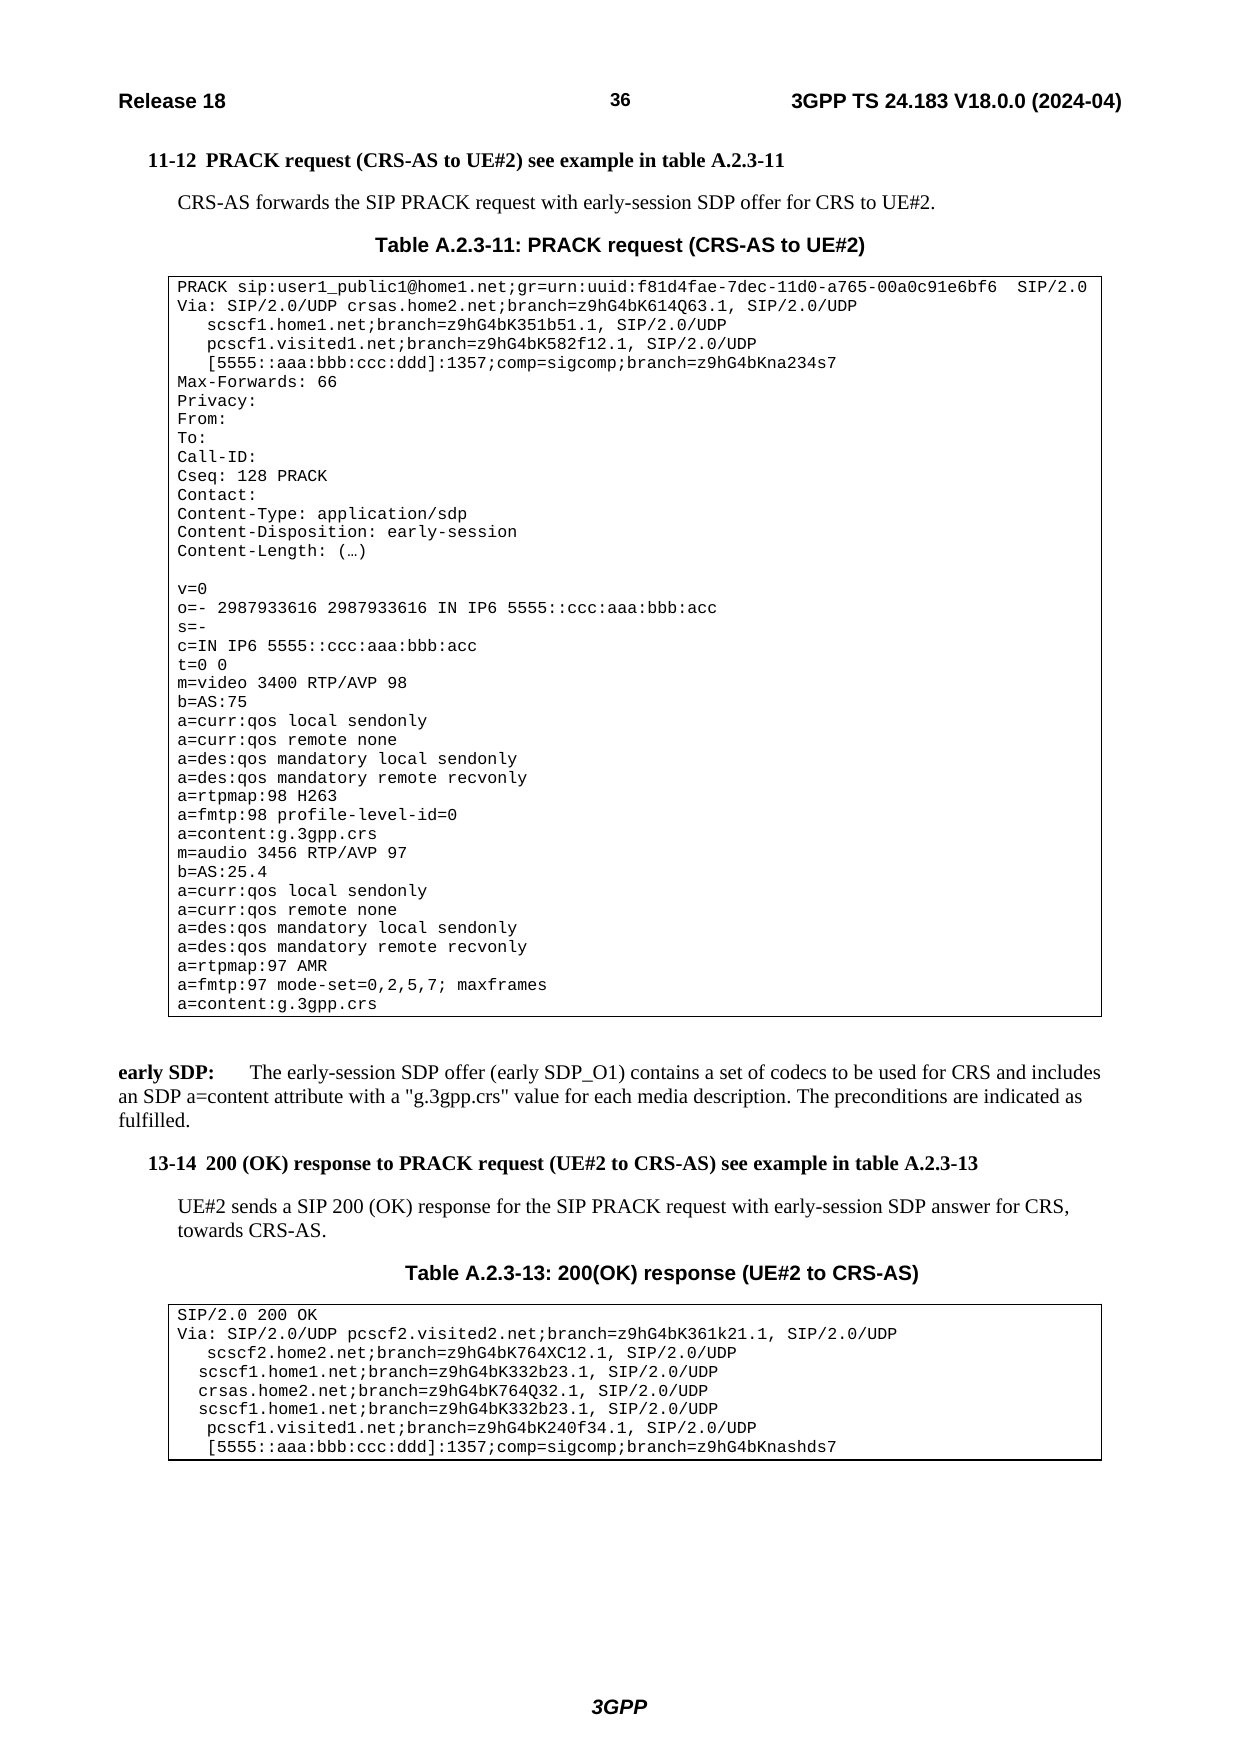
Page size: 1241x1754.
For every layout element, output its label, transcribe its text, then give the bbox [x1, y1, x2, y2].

text To: [169, 427, 1101, 446]
text a=des:qos mandatory remote recvonly [169, 936, 1101, 954]
text b=AS:25.4 [169, 860, 1101, 879]
text Contact: [169, 483, 1101, 502]
text a=fmtp:97 mode-set=0,2,5,7; maxframes [169, 973, 1101, 992]
text a=content:g.3gpp.crs [169, 823, 1101, 841]
text a=des:qos mandatory remote recvonly [169, 766, 1101, 785]
text o=- 2987933616 IP6 5555::ccc:aaa:bbb:acc [169, 596, 1101, 615]
text Cseq: 128 PRACK [169, 464, 1101, 483]
text UE#2 sends a SIP 200 (OK) response for the SIP PRACK request with early-session SDP answer for CRS, towards CRS-AS. [148, 1194, 1122, 1242]
text Max-Forwards: 66 [169, 370, 1101, 389]
text Content-Disposition: early-session [169, 521, 1101, 540]
text CRS-AS forwards the SIP PRACK request with early-session SDP offer for CRS to UE#2. [148, 190, 1122, 214]
text a=des:qos mandatory local sendonly [169, 747, 1101, 766]
text m=video 3400 RTP/AVP 98 [169, 672, 1101, 691]
text Via: SIP/2.0/UDP pcscf2.visited2.net;branch=z9hG4bK361k21.1, SIP/2.0/UDP scscf2.home2.net;branch=z9hG4bK764XC12.1, SIP/2.0/UDP [169, 1322, 1101, 1360]
text b=AS:75 [169, 691, 1101, 709]
text Content-Length: (…) [169, 540, 1101, 562]
text a=rtpmap:97 AMR [169, 954, 1101, 973]
text a=curr:qos local sendonly [169, 709, 1101, 728]
text a=curr:qos remote none [169, 728, 1101, 747]
text a=curr:qos local sendonly [169, 879, 1101, 898]
text SIP/2.0 200 OK [169, 1305, 1101, 1322]
text Table -11: PRACK request (CRS-AS to UE#2) [118, 233, 1122, 257]
text v=0 [169, 577, 1101, 596]
text PRACK sip:user1_public1@home1.net;gr=urn:uuid:f81d4fae-7dec-11d0-a76591e6bf6 SIP/2.0 [169, 277, 1101, 295]
text t=0 0 [169, 653, 1101, 672]
text s=- [169, 615, 1101, 634]
text a=des:qos mandatory local sendonly [169, 917, 1101, 936]
text m=audio 3456 RTP/AVP 97 [169, 841, 1101, 860]
text a=rtpmap:98 H263 [169, 785, 1101, 804]
text a=content:g.3gpp.crs [169, 992, 1101, 1016]
text Table -13: 200(OK) response (UE#2 to CRS-AS) [201, 1261, 1122, 1285]
text crsas.home2.net;branch=z9hG4bK764Q32.1, SIP/2.0/UDP [169, 1379, 1101, 1398]
text Content-Type: application/sdp [169, 502, 1101, 521]
text Via: SIP/2.0/UDP crsas.home2.net;branch=z9hG4bK614Q63.1, SIP/2.0/UDP scscf1.home1.net;branch=z9hG4bK351b51.1, SIP/2.0/UDP pcscf1.visited1.net;branch=z9hG4bK12.1, SIP/2.0/UDP [5555::aaa:bbb:ccc:ddd]:1357;comp=sigcomp;branch=z9hG4bKna234s7 [169, 295, 1101, 370]
text Privacy: [169, 389, 1101, 408]
text scscf1.home1.net;branch=z9hG4bK332b23.1, SIP/2.0/UDP pcscf1.visited1.net;branch=z9hG4bK34.1, SIP/2.0/UDP [5555::aaa:bbb:ccc:ddd]:1357;comp=sigcomp;branch=z9hG4bKnashds7 [169, 1398, 1101, 1459]
text early SDP: The early-session SDP offer (early SDP_O1) contains a set of codecs to be used for CRS and includes an SDP a=content attribute with a "g.3gpp.crs" value for each media description. The preconditions are indicated as fulfilled. [118, 1060, 1122, 1132]
text a=curr:qos remote none [169, 898, 1101, 917]
text a=fmtp:98 profile-level-id=0 [169, 804, 1101, 823]
text 13-14 200 (OK) response to PRACK request (UE#2 to CRS-AS) see example in table -13 [148, 1151, 1122, 1175]
text scscf1.home1.net;branch=z9hG4bK332b23.1, SIP/2.0/UDP [169, 1360, 1101, 1379]
text 11-12 PRACK request (CRS-AS to UE#2) see example in table -11 [148, 147, 1122, 172]
text c=IN IP6 5555::ccc:aaa:bbb:acc [169, 634, 1101, 653]
text Call-ID: [169, 446, 1101, 464]
text From: [169, 408, 1101, 427]
